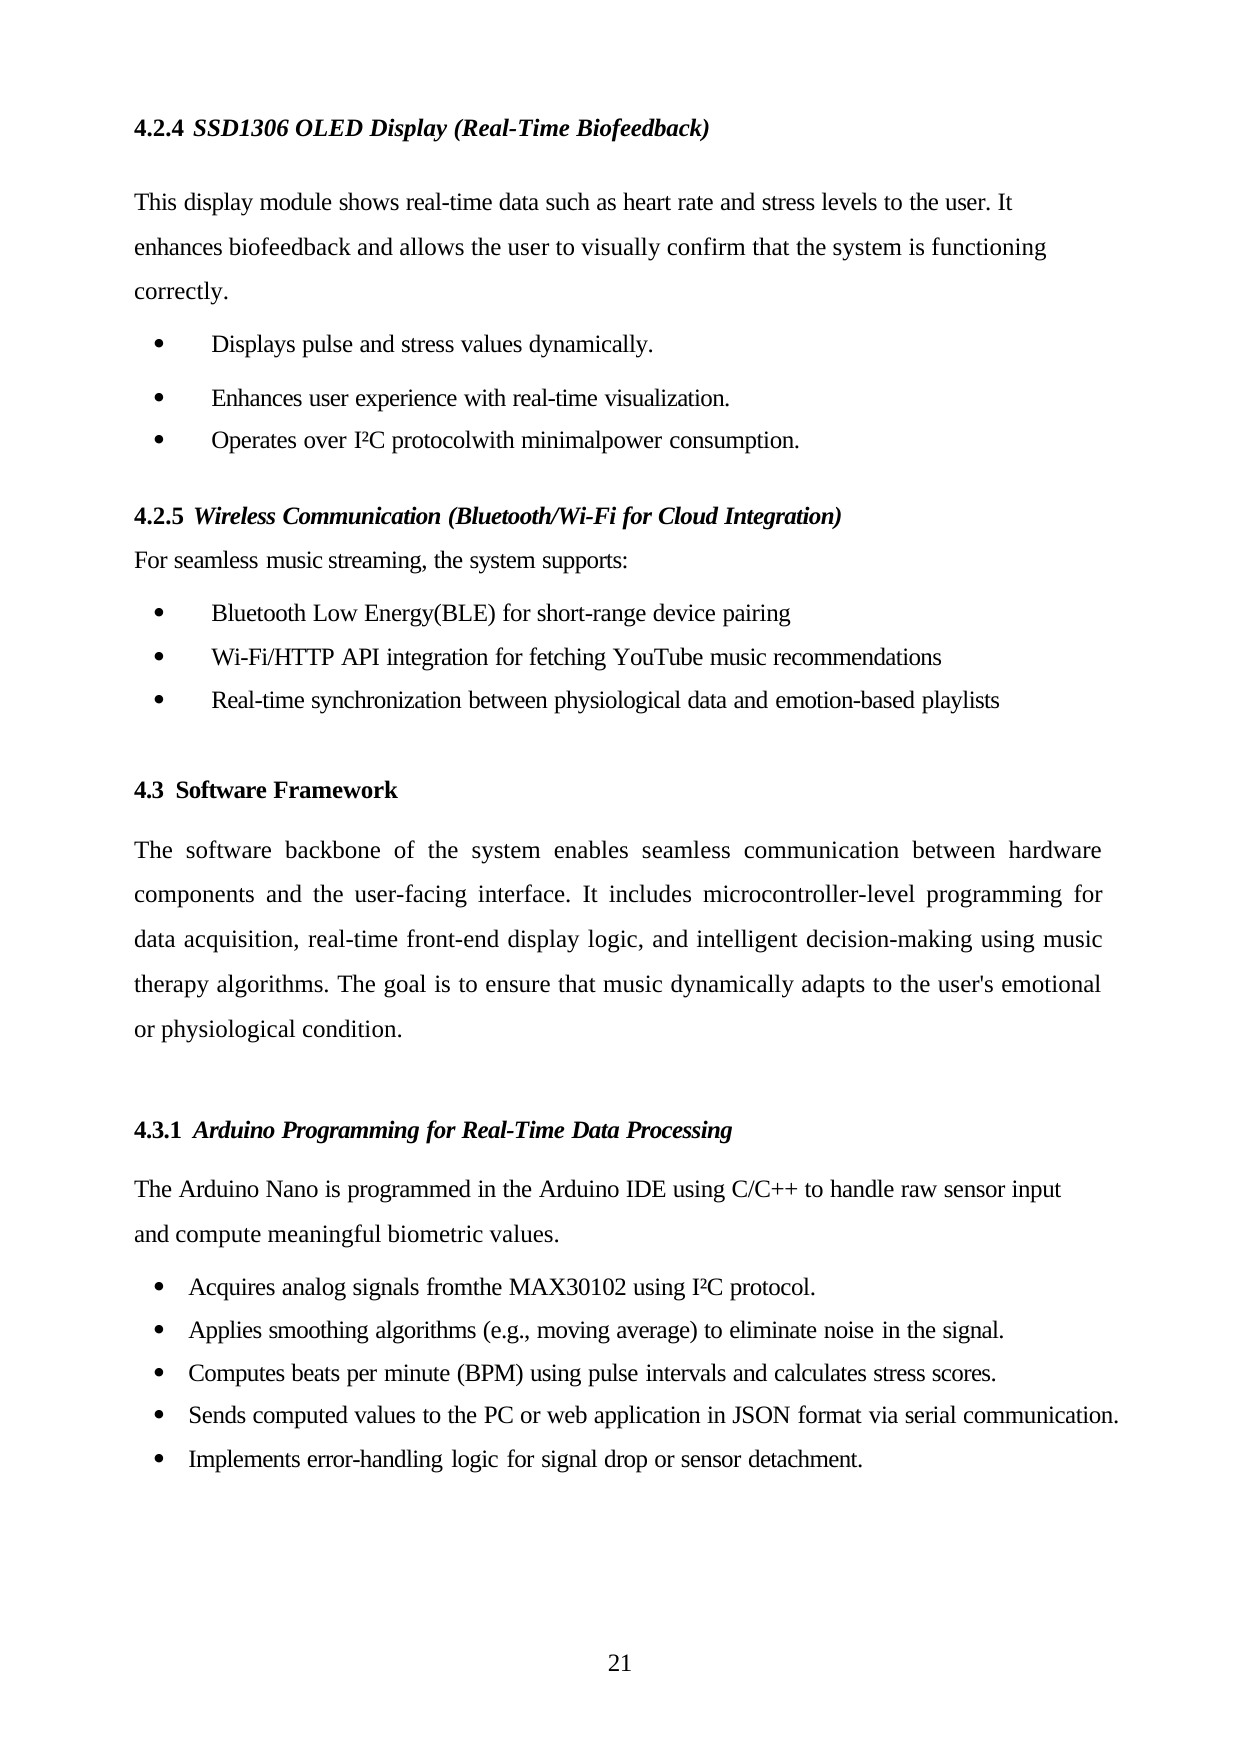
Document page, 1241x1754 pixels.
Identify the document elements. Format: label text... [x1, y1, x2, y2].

list Implements error-handling logic for signal drop or sensor detachment. [154, 1444, 1165, 1472]
list Computes beats per minute (BPM) using pulse intervals and calculates stress scores. [154, 1358, 1165, 1387]
text For seamless music streaming, the system supports: [134, 545, 1165, 573]
subtitle Software Framework [134, 775, 1165, 803]
list Applies smoothing algorithms (e.g., moving average) to eliminate noise in the signal. [154, 1315, 1165, 1344]
subtitle Arduino Programming for Real-Time Data Processing [134, 1115, 1165, 1144]
list Sends computed values to the PC or web application in JSON format via serial communication. [154, 1401, 1165, 1429]
list Displays pulse and stress values dynamically. [154, 329, 1165, 358]
list Wi-Fi/HTTP API integration for fetching YouTube music recommendations [154, 642, 1165, 671]
list Real-time synchronization between physiological data and emotion-based playlists [154, 685, 1165, 714]
text The software backbone of the system enables seamless communication between hardware components and the user-facing interface. It includes microcontroller-level programming for data acquisition, real-time front-end display logic, and intelligent decision-making using music therapy algorithms. The goal is to ensure that music dynamically adapts to the user's emotional or physiological condition. [134, 835, 1103, 1043]
subtitle Wireless Communication (Bluetooth/Wi-Fi for Cloud Integration) [134, 501, 1165, 530]
list Enhances user experience with real-time visualization. [154, 383, 1165, 412]
text The Arduino Nano is programmed in the Arduino IDE using C/C++ to handle raw sensor input and compute meaningful biometric values. [134, 1174, 1098, 1248]
list Acquires analog signals fromthe MAX30102 using I²C protocol. [154, 1272, 1165, 1301]
text This display module shows real-time data such as heart rate and stress levels to the user. It enhances biofeedback and allows the user to visually confirm that the system is functioning correctly. [134, 187, 1098, 305]
list Bluetooth Low Energy(BLE) for short-range device pairing [154, 598, 1165, 627]
list Operates over I²C protocolwith minimalpower consumption. [154, 425, 1165, 454]
subtitle SSD1306 OLED Display (Real-Time Biofeedback) [134, 113, 1165, 142]
